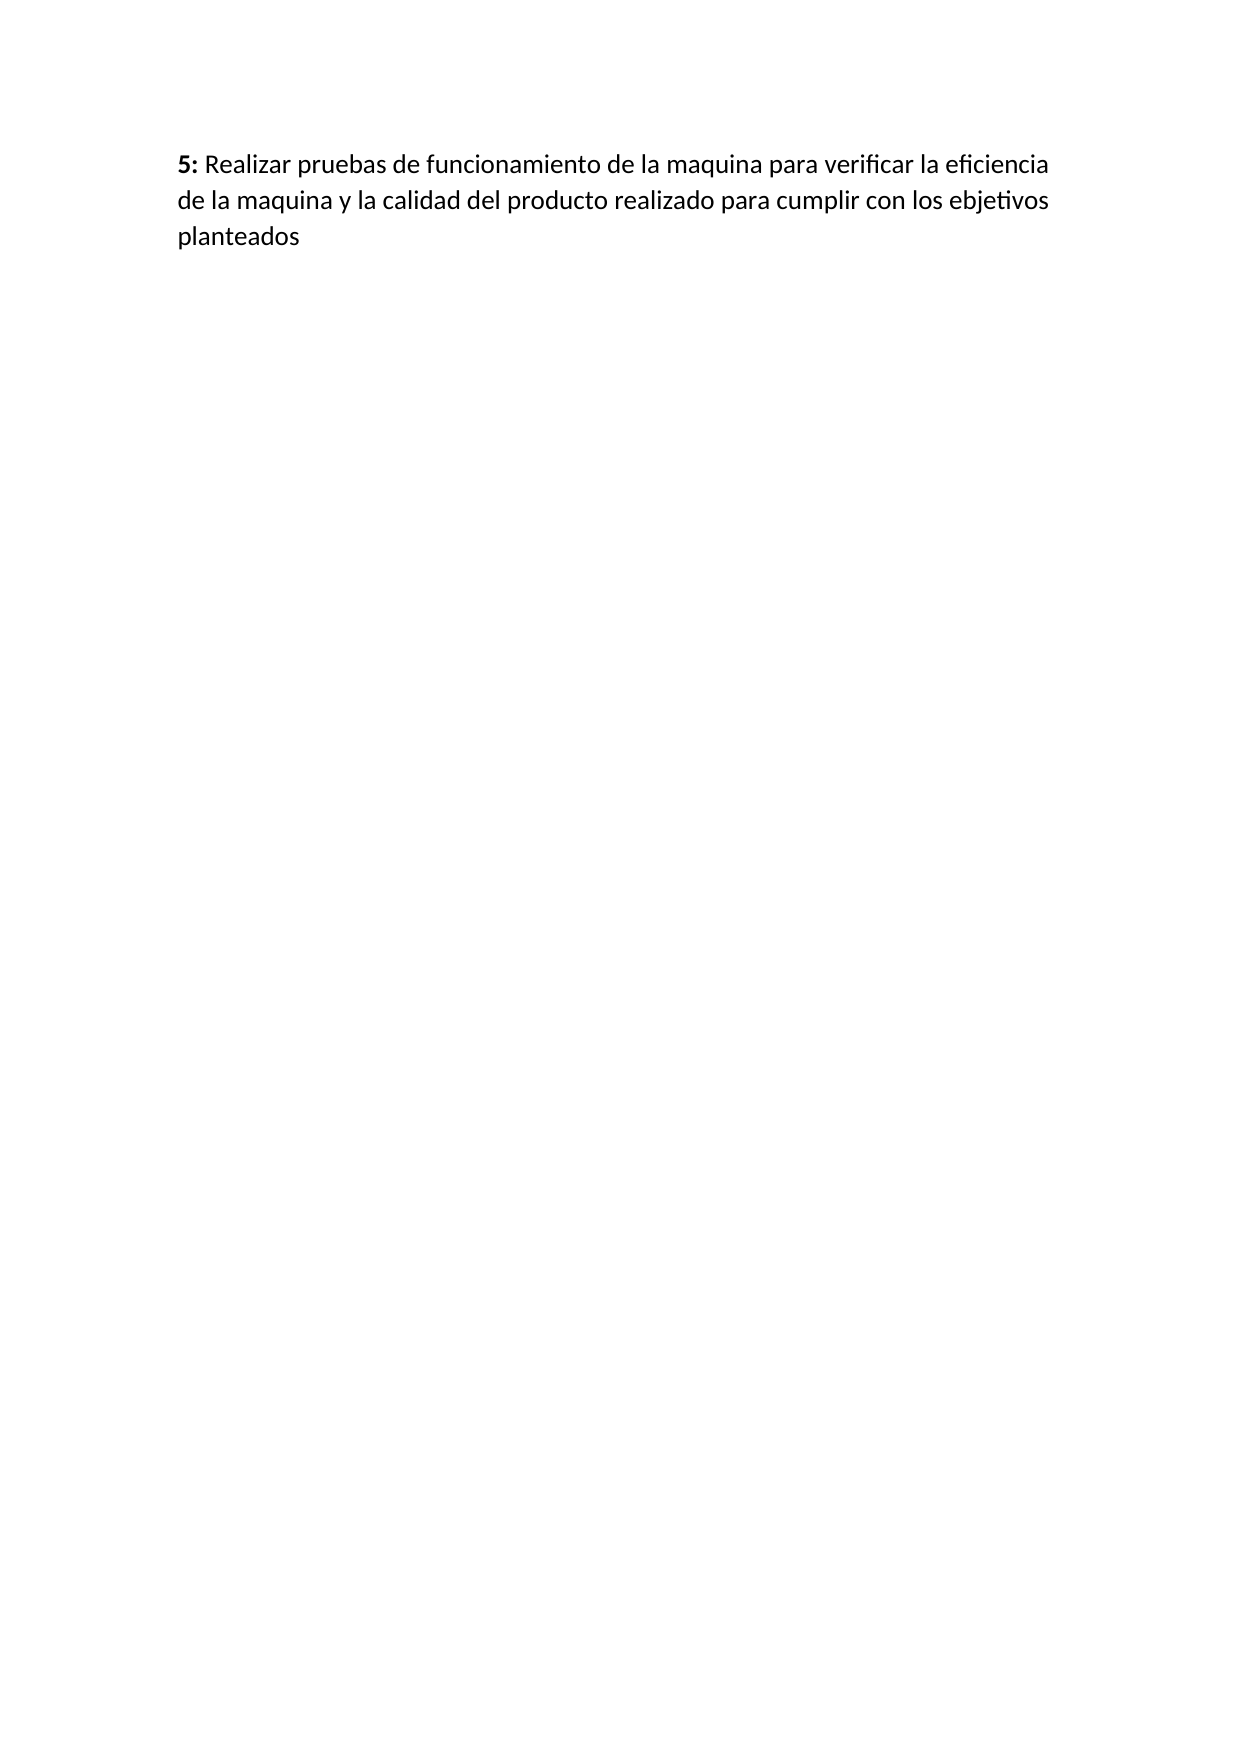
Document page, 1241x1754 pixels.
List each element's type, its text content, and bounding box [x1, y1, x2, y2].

text 5: Realizar pruebas de funcionamiento de la maquina para verificar la eficiencia de la maquina y la calidad del producto realizado para cumplir con los ebjetivos planteados [177, 148, 1063, 252]
